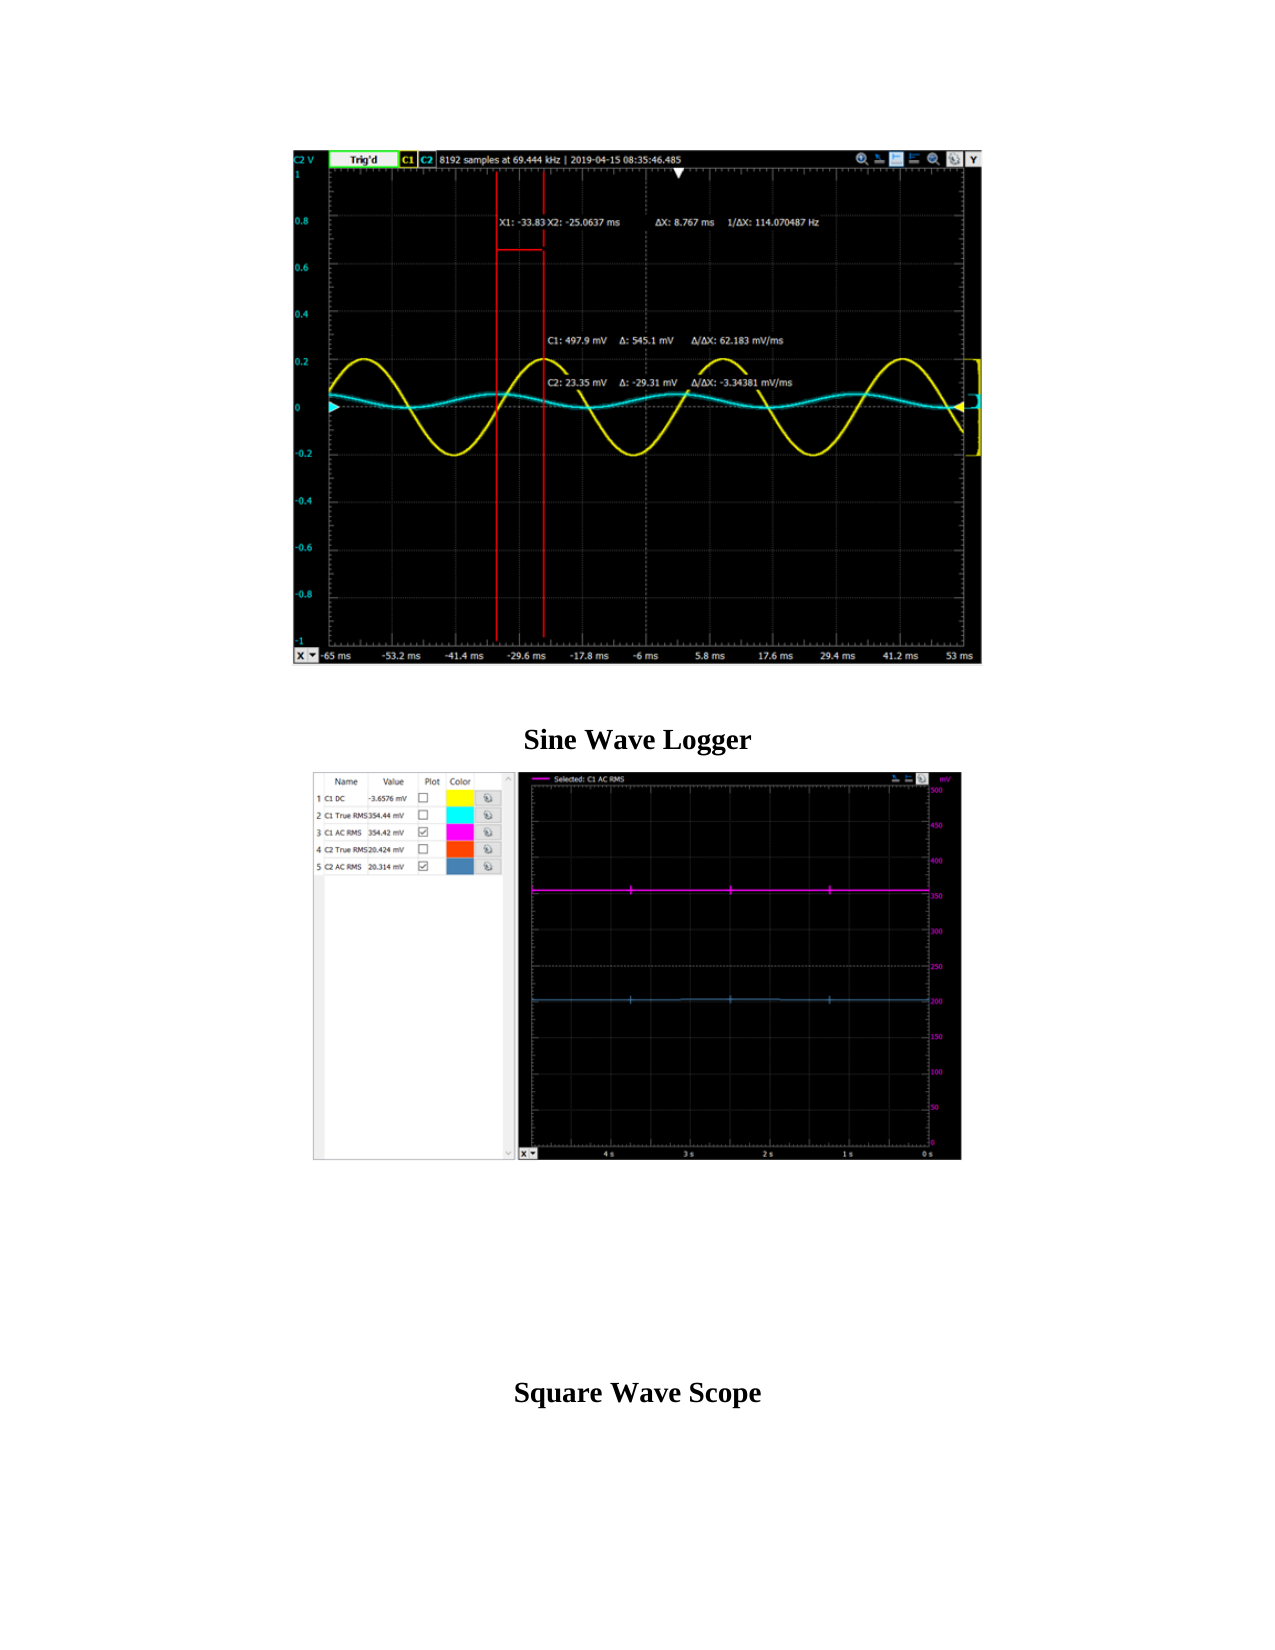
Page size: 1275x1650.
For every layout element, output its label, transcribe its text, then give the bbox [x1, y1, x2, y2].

text Square Wave Scope [150, 1375, 1125, 1408]
picture [292, 150, 983, 666]
text Sine Wave Logger [150, 722, 1125, 755]
picture [312, 772, 963, 1161]
